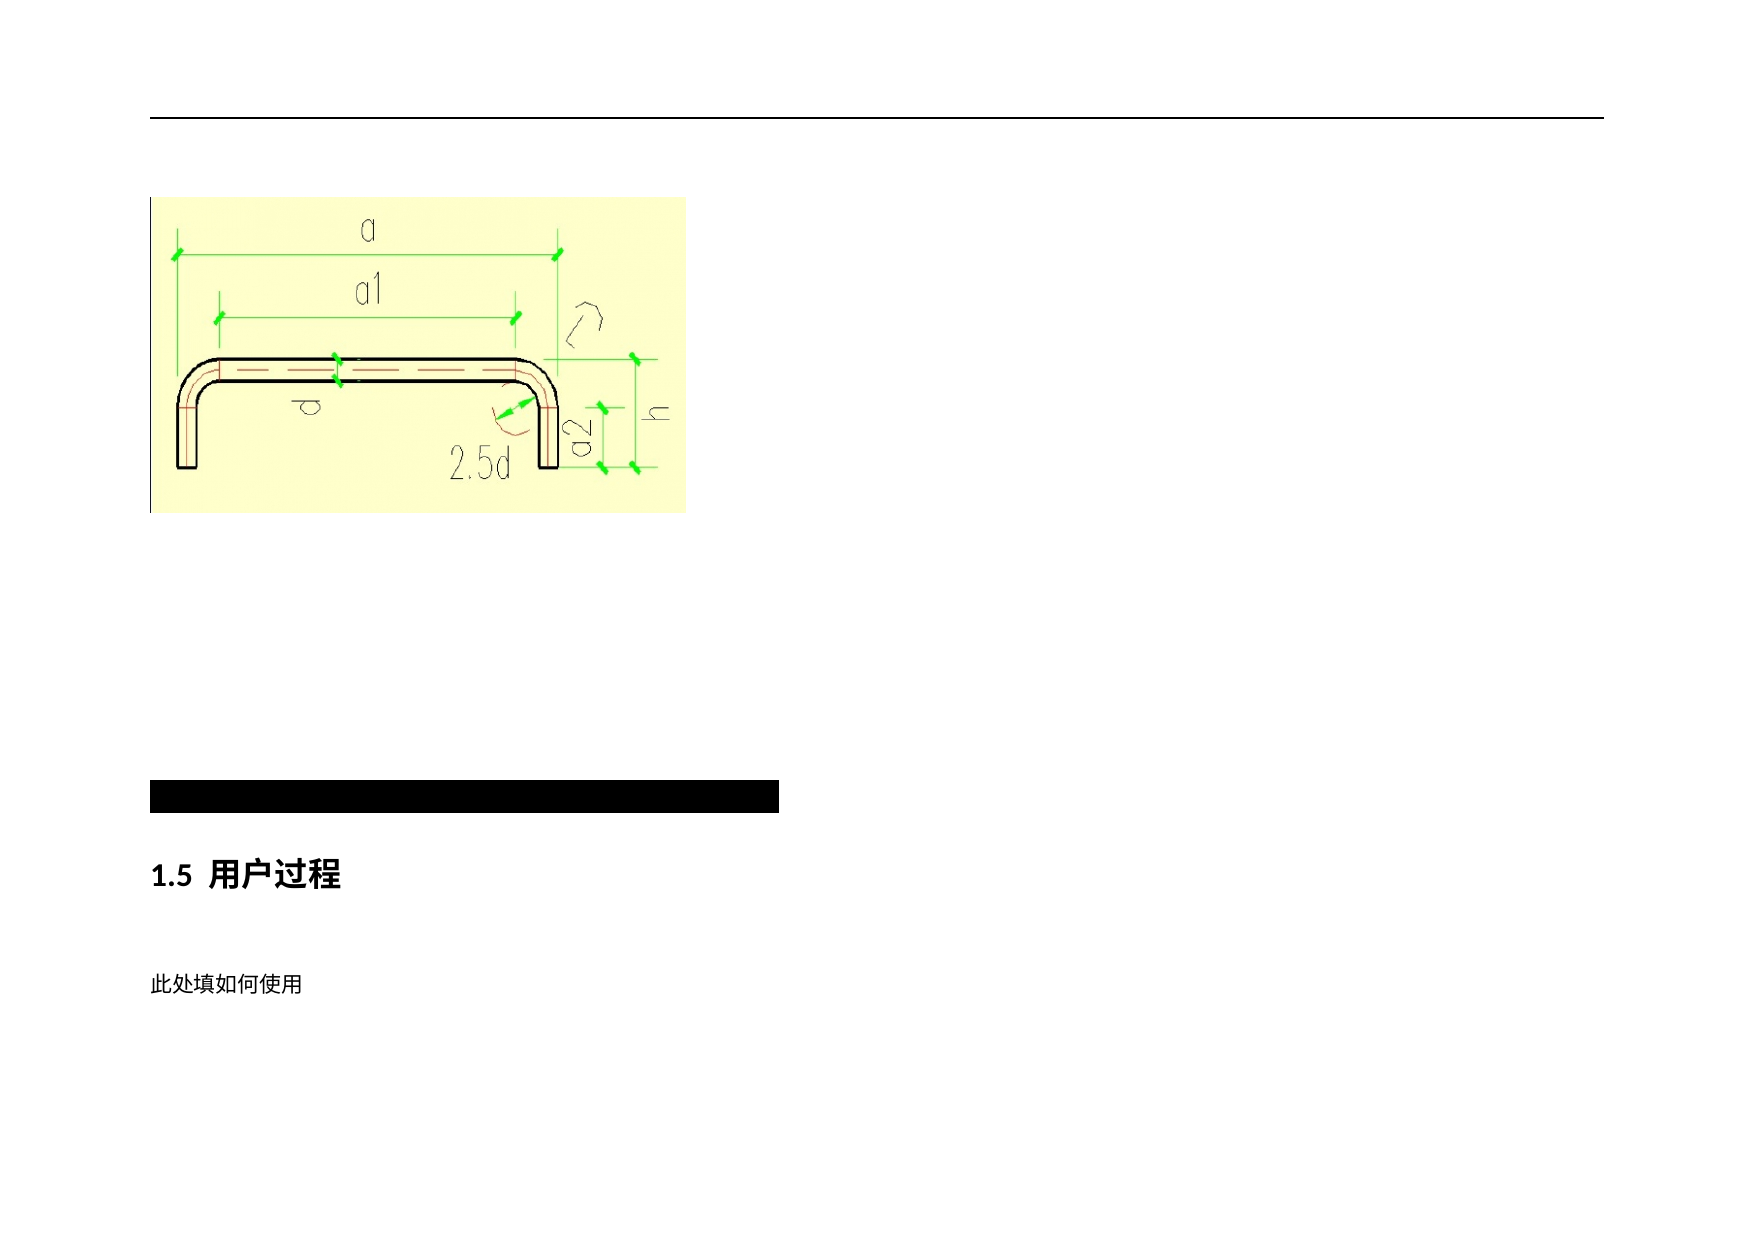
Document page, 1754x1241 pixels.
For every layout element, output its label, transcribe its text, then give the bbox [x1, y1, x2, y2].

subtitle 1.5 用户过程 [150, 840, 1604, 905]
picture [150, 197, 686, 513]
text 此处填如何使用 [150, 967, 1604, 999]
